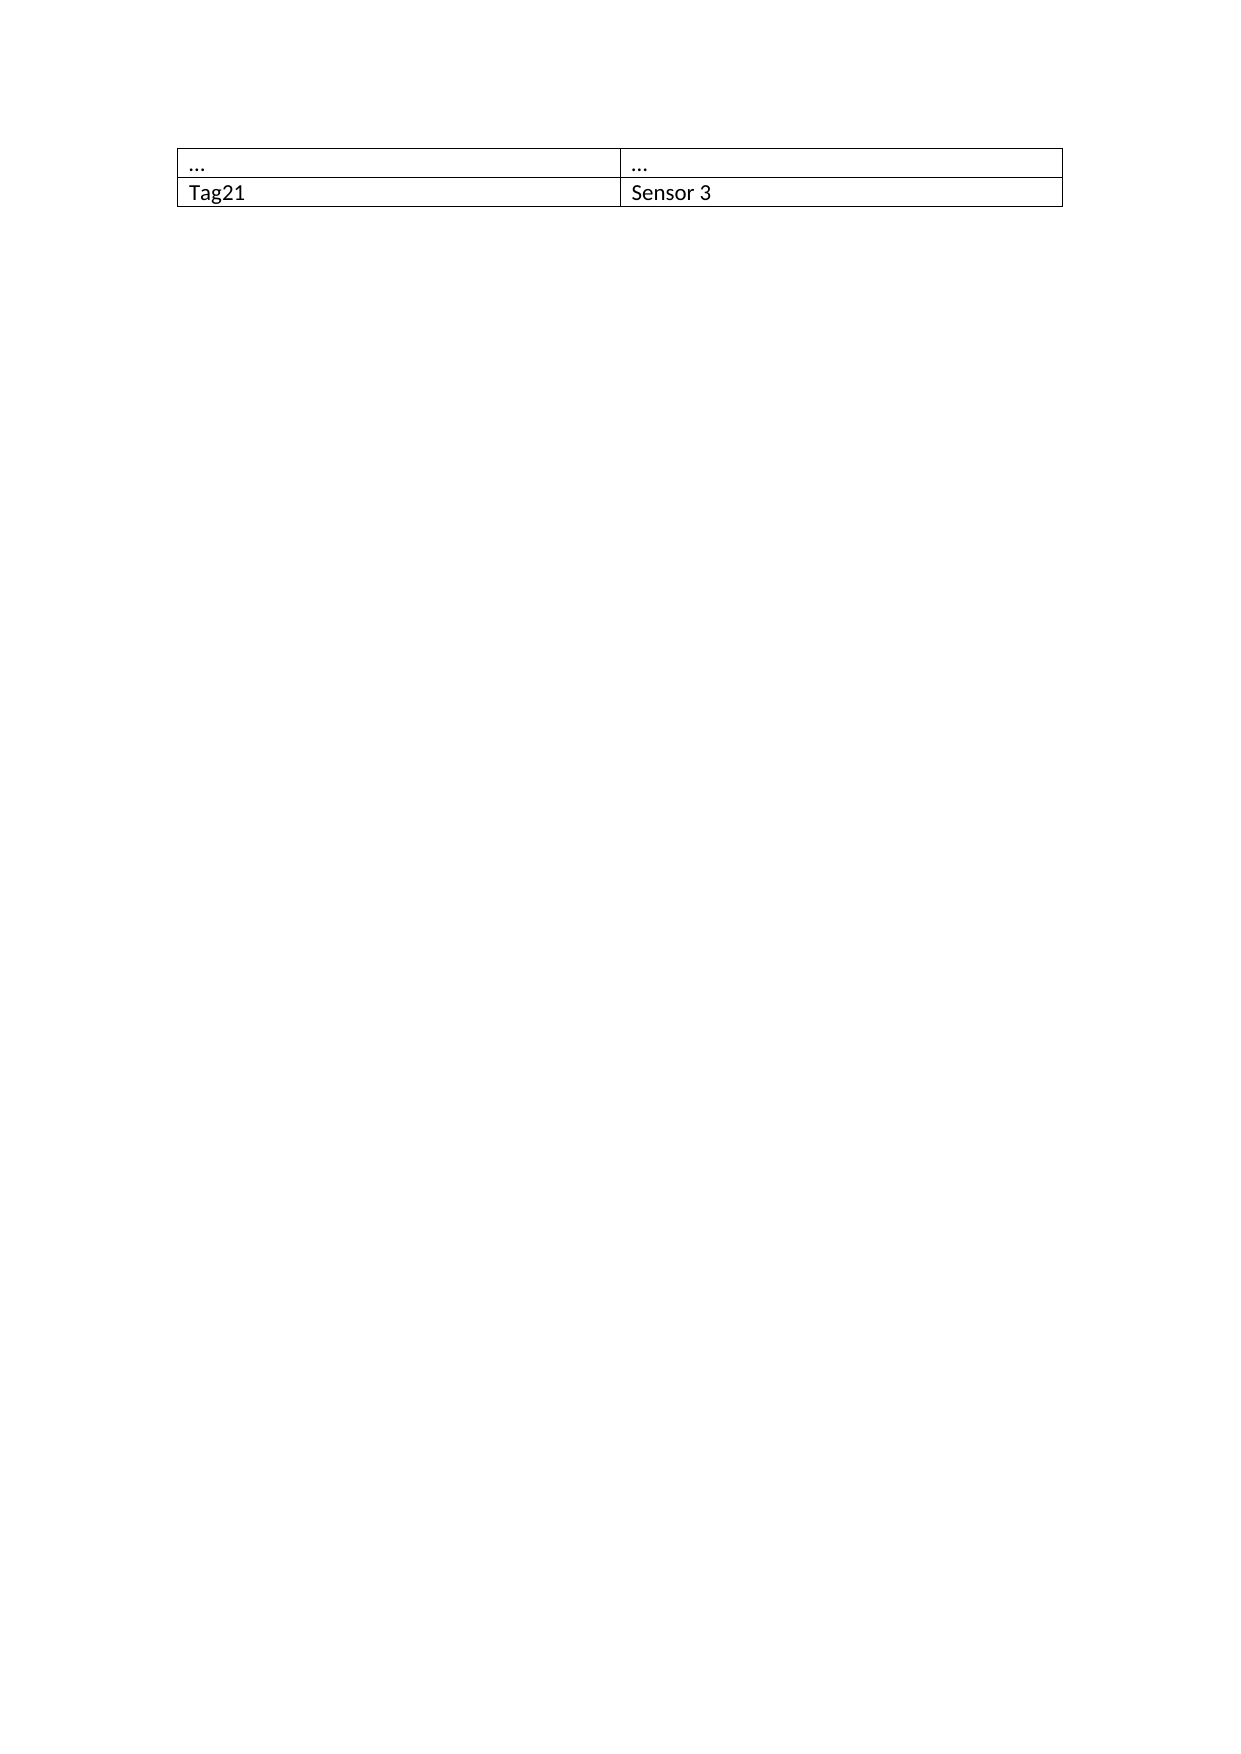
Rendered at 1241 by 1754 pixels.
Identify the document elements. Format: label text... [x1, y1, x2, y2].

table_cell … [621, 149, 1062, 177]
table_cell … [178, 149, 620, 177]
table_cell Sensor 3 [621, 178, 1062, 206]
table_cell Tag21 [178, 178, 620, 206]
